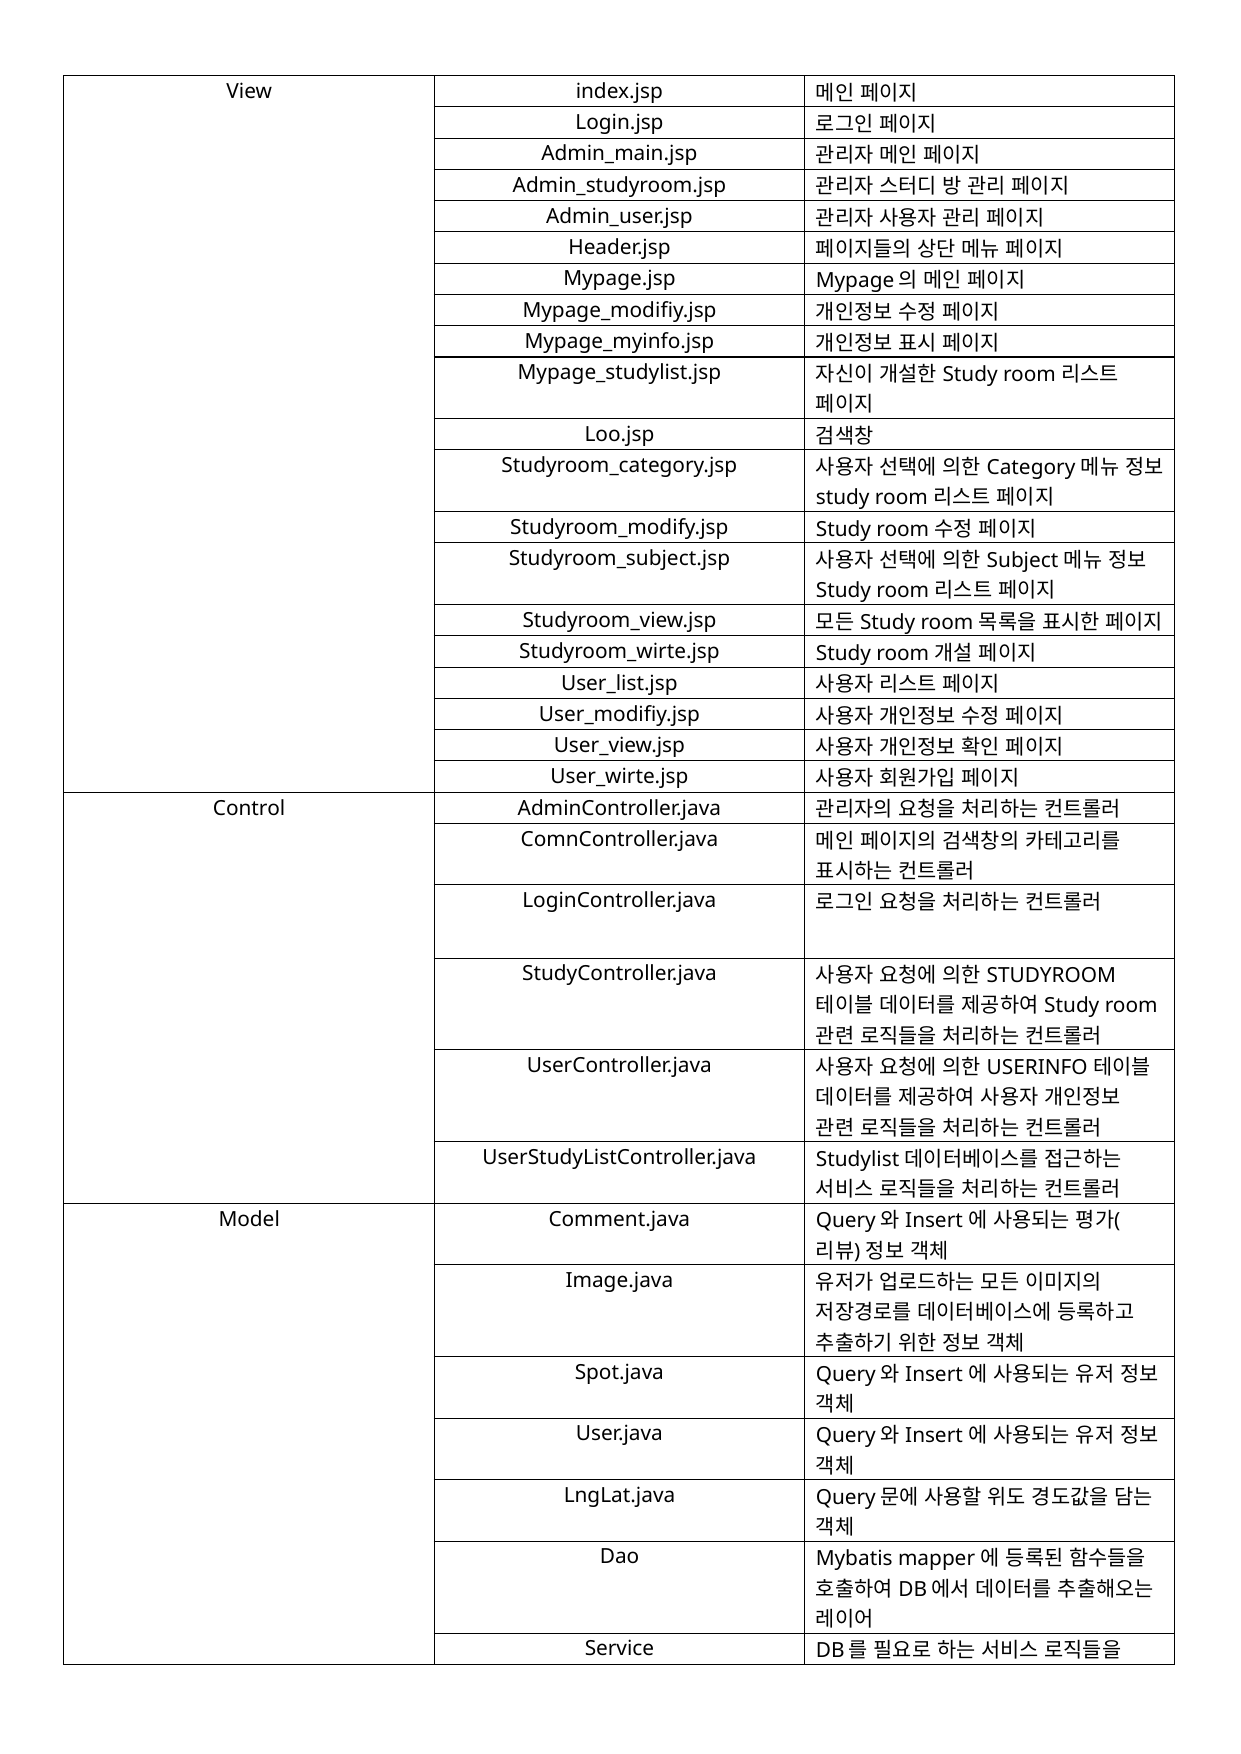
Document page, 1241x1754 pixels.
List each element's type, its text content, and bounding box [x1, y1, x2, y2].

table_cell Mypage_modifiy.jsp [435, 295, 804, 325]
table_cell 관리자 사용자 관리 페이지 [805, 201, 1174, 231]
table_cell 검색창 [805, 419, 1174, 449]
table_cell 관리자 스터디 방 관리 페이지 [805, 170, 1174, 200]
table_cell AdminController.java [435, 793, 804, 823]
table_cell Query와 Insert 에 사용되는 유저 정보 객체 [805, 1357, 1174, 1417]
table_cell 관리자의 요청을 처리하는 컨트롤러 [805, 793, 1174, 823]
table_cell 자신이 개설한 Study room 리스트 페이지 [805, 358, 1174, 418]
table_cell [805, 1634, 1174, 1664]
table_cell index.jsp [435, 76, 804, 106]
table_cell 개인정보 수정 페이지 [805, 295, 1174, 325]
table_cell Control [64, 793, 434, 1203]
table_cell 유저가 업로드하는 모든 이미지의 저장경로를 데이터베이스에 등록하고 추출하기 위한 정보 객체 [805, 1265, 1174, 1356]
table_cell Image.java [435, 1265, 804, 1356]
table_cell Studyroom_subject.jsp [435, 543, 804, 604]
table_cell 개인정보 표시 페이지 [805, 326, 1174, 356]
table_cell 관리자 메인 페이지 [805, 139, 1174, 169]
table_cell Mypage_myinfo.jsp [435, 326, 804, 356]
table_cell Spot.java [435, 1357, 804, 1417]
table_cell Dao [435, 1542, 804, 1632]
table_cell Loo.jsp [435, 419, 804, 449]
table_cell 페이지들의 상단 메뉴 페이지 [805, 232, 1174, 262]
table_cell Mypage의 메인 페이지 [805, 264, 1174, 294]
table_cell 메인 페이지의 검색창의 카테고리를 표시하는 컨트롤러 [805, 824, 1174, 884]
table_cell Studyroom_modify.jsp [435, 512, 804, 542]
table_cell 사용자 선택에 의한 Category 메뉴 정보 study room 리스트 페이지 [805, 450, 1174, 511]
table_cell User_wirte.jsp [435, 761, 804, 792]
table_cell Study room 수정 페이지 [805, 512, 1174, 542]
table_cell 사용자 요청에 의한 USERINFO 테이블 데이터를 제공하여 사용자 개인정보 관련 로직들을 처리하는 컨트롤러 [805, 1050, 1174, 1141]
table_cell 모든 Study room 목록을 표시한 페이지 [805, 605, 1174, 635]
table_cell Header.jsp [435, 232, 804, 262]
table_cell Studylist 데이터베이스를 접근하는 서비스 로직들을 처리하는 컨트롤러 [805, 1142, 1174, 1203]
table_cell Admin_studyroom.jsp [435, 170, 804, 200]
table_cell Model [64, 1204, 434, 1664]
table_cell Mypage.jsp [435, 264, 804, 294]
table_cell 사용자 개인정보 수정 페이지 [805, 699, 1174, 729]
table_cell User_list.jsp [435, 668, 804, 698]
table_cell Service [435, 1634, 804, 1664]
table_cell Admin_main.jsp [435, 139, 804, 169]
table_cell UserStudyListController.java [435, 1142, 804, 1203]
table_cell Login.jsp [435, 107, 804, 137]
table_cell User_view.jsp [435, 730, 804, 760]
table_cell ComnController.java [435, 824, 804, 884]
table_cell Query문에 사용할 위도 경도값을 담는 객체 [805, 1480, 1174, 1541]
table_cell Study room 개설 페이지 [805, 636, 1174, 667]
table_cell 로그인 페이지 [805, 107, 1174, 137]
table_cell LoginController.java [435, 885, 804, 957]
table_cell 사용자 회원가입 페이지 [805, 761, 1174, 792]
table_cell View [64, 76, 434, 792]
table_cell 메인 페이지 [805, 76, 1174, 106]
table_cell User_modifiy.jsp [435, 699, 804, 729]
table_cell Mypage_studylist.jsp [435, 358, 804, 418]
table_cell UserController.java [435, 1050, 804, 1141]
table_cell Query와 Insert 에 사용되는 평가(리뷰) 정보 객체 [805, 1204, 1174, 1264]
table_cell LngLat.java [435, 1480, 804, 1541]
table_cell Comment.java [435, 1204, 804, 1264]
table_cell Studyroom_wirte.jsp [435, 636, 804, 667]
table_cell StudyController.java [435, 959, 804, 1049]
table_cell Admin_user.jsp [435, 201, 804, 231]
table_cell 로그인 요청을 처리하는 컨트롤러 [805, 885, 1174, 957]
table_cell 사용자 개인정보 확인 페이지 [805, 730, 1174, 760]
table_cell 사용자 요청에 의한 STUDYROOM 테이블 데이터를 제공하여 Study room관련 로직들을 처리하는 컨트롤러 [805, 959, 1174, 1049]
table_cell Studyroom_category.jsp [435, 450, 804, 511]
table_cell Mybatis mapper 에 등록된 함수들을 호출하여 DB에서 데이터를 추출해오는 레이어 [805, 1542, 1174, 1632]
table_cell User.java [435, 1419, 804, 1479]
table_cell Studyroom_view.jsp [435, 605, 804, 635]
table_cell 사용자 선택에 의한 Subject 메뉴 정보 Study room 리스트 페이지 [805, 543, 1174, 604]
table_cell Query와 Insert 에 사용되는 유저 정보 객체 [805, 1419, 1174, 1479]
table_cell 사용자 리스트 페이지 [805, 668, 1174, 698]
